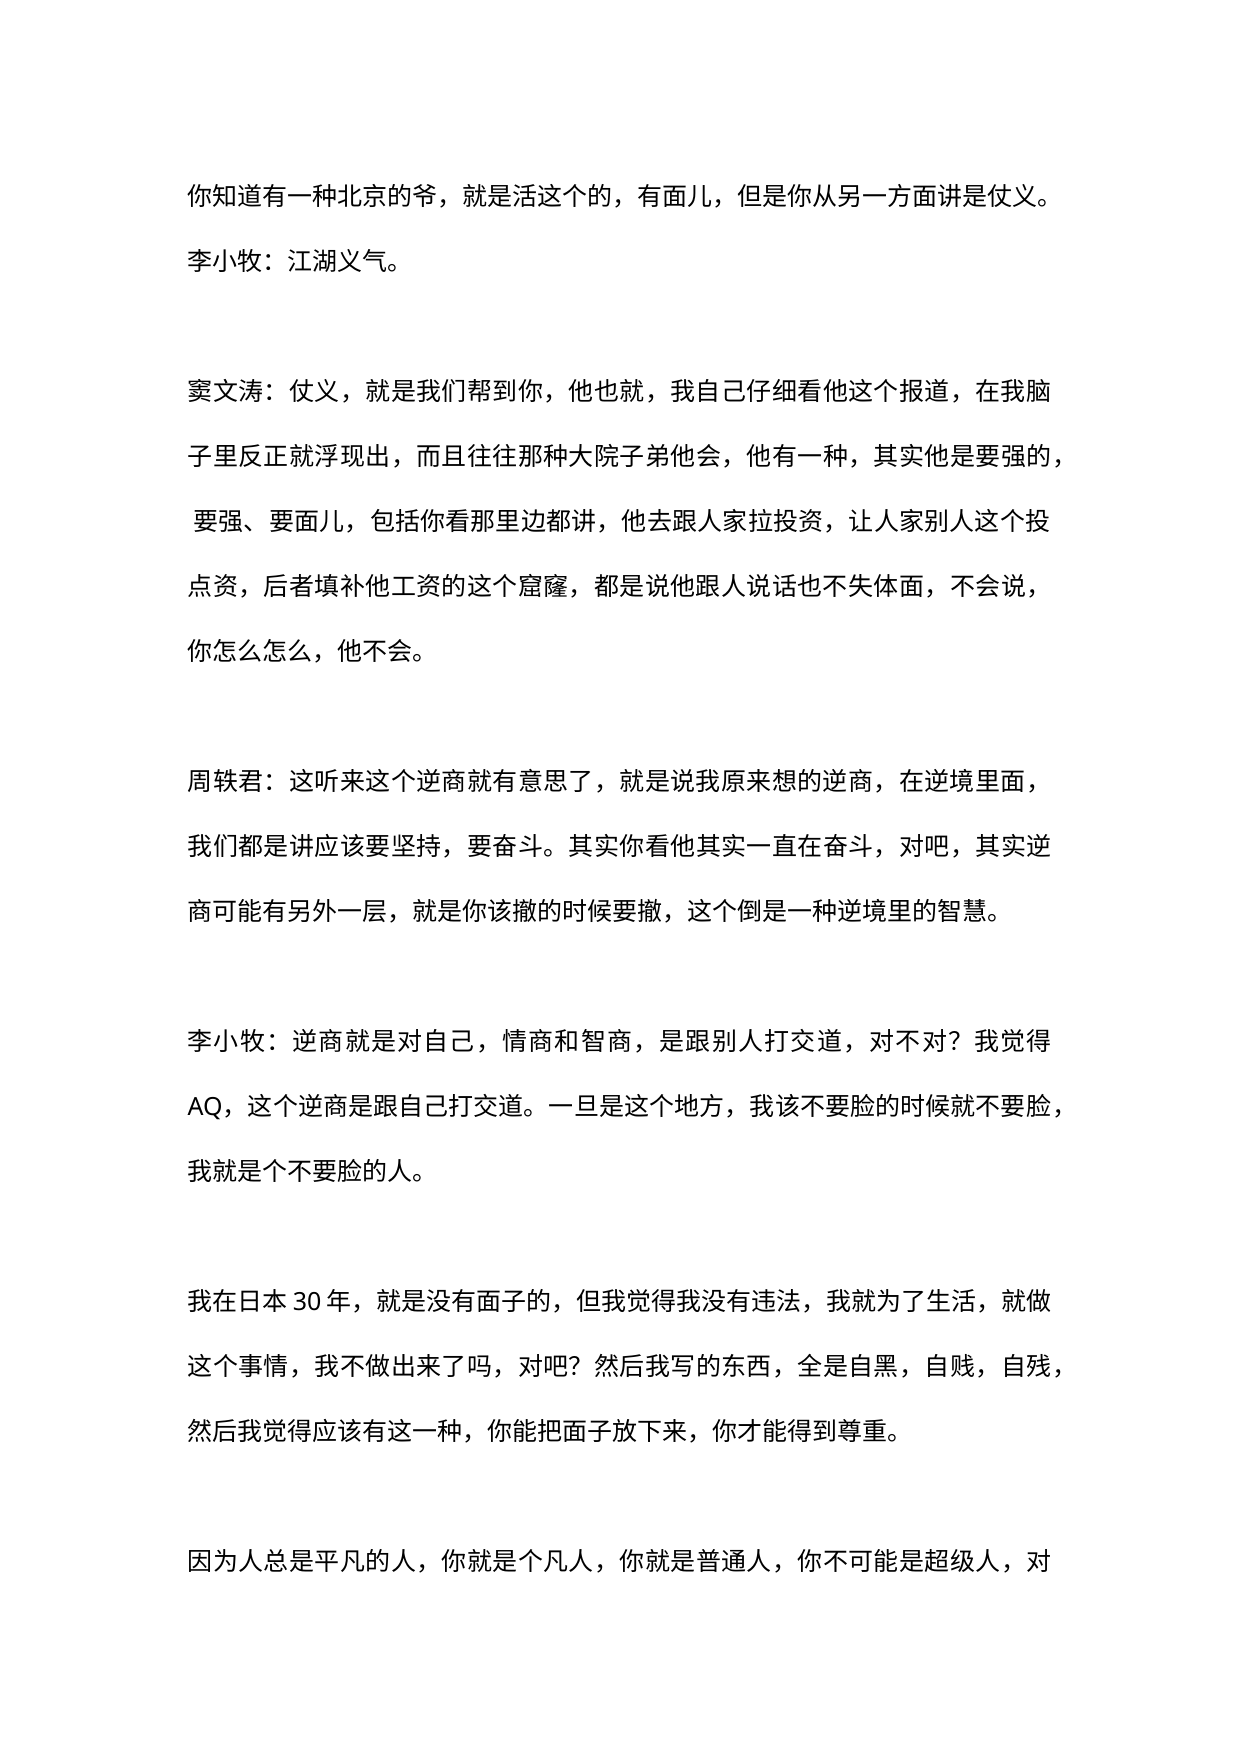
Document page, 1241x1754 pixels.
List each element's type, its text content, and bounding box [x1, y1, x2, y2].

text 窦文涛：仗义，就是我们帮到你，他也就，我自己仔细看他这个报道，在我脑子里反正就浮现出，而且往往那种大院子弟他会，他有一种，其实他是要强的， 要强、要面儿，包括你看那里边都讲，他去跟人家拉投资，让人家别人这个投点资，后者填补他工资的这个窟窿，都是说他跟人说话也不失体面，不会说，你怎么怎么，他不会。 [187, 357, 1053, 682]
text 你知道有一种北京的爷，就是活这个的，有面儿，但是你从另一方面讲是仗义。 [187, 162, 1053, 227]
text 我在日本30年，就是没有面子的，但我觉得我没有违法，我就为了生活，就做这个事情，我不做出来了吗，对吧？然后我写的东西，全是自黑，自贱，自残，然后我觉得应该有这一种，你能把面子放下来，你才能得到尊重。 [187, 1267, 1053, 1462]
text 周轶君：这听来这个逆商就有意思了，就是说我原来想的逆商，在逆境里面，我们都是讲应该要坚持，要奋斗。其实你看他其实一直在奋斗，对吧，其实逆商可能有另外一层，就是你该撤的时候要撤，这个倒是一种逆境里的智慧。 [187, 747, 1053, 942]
text 李小牧：江湖义气。 [187, 227, 1053, 292]
text 李小牧：逆商就是对自己，情商和智商，是跟别人打交道，对不对？我觉得AQ，这个逆商是跟自己打交道。一旦是这个地方，我该不要脸的时候就不要脸，我就是个不要脸的人。 [187, 1007, 1053, 1202]
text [187, 1527, 1053, 1592]
